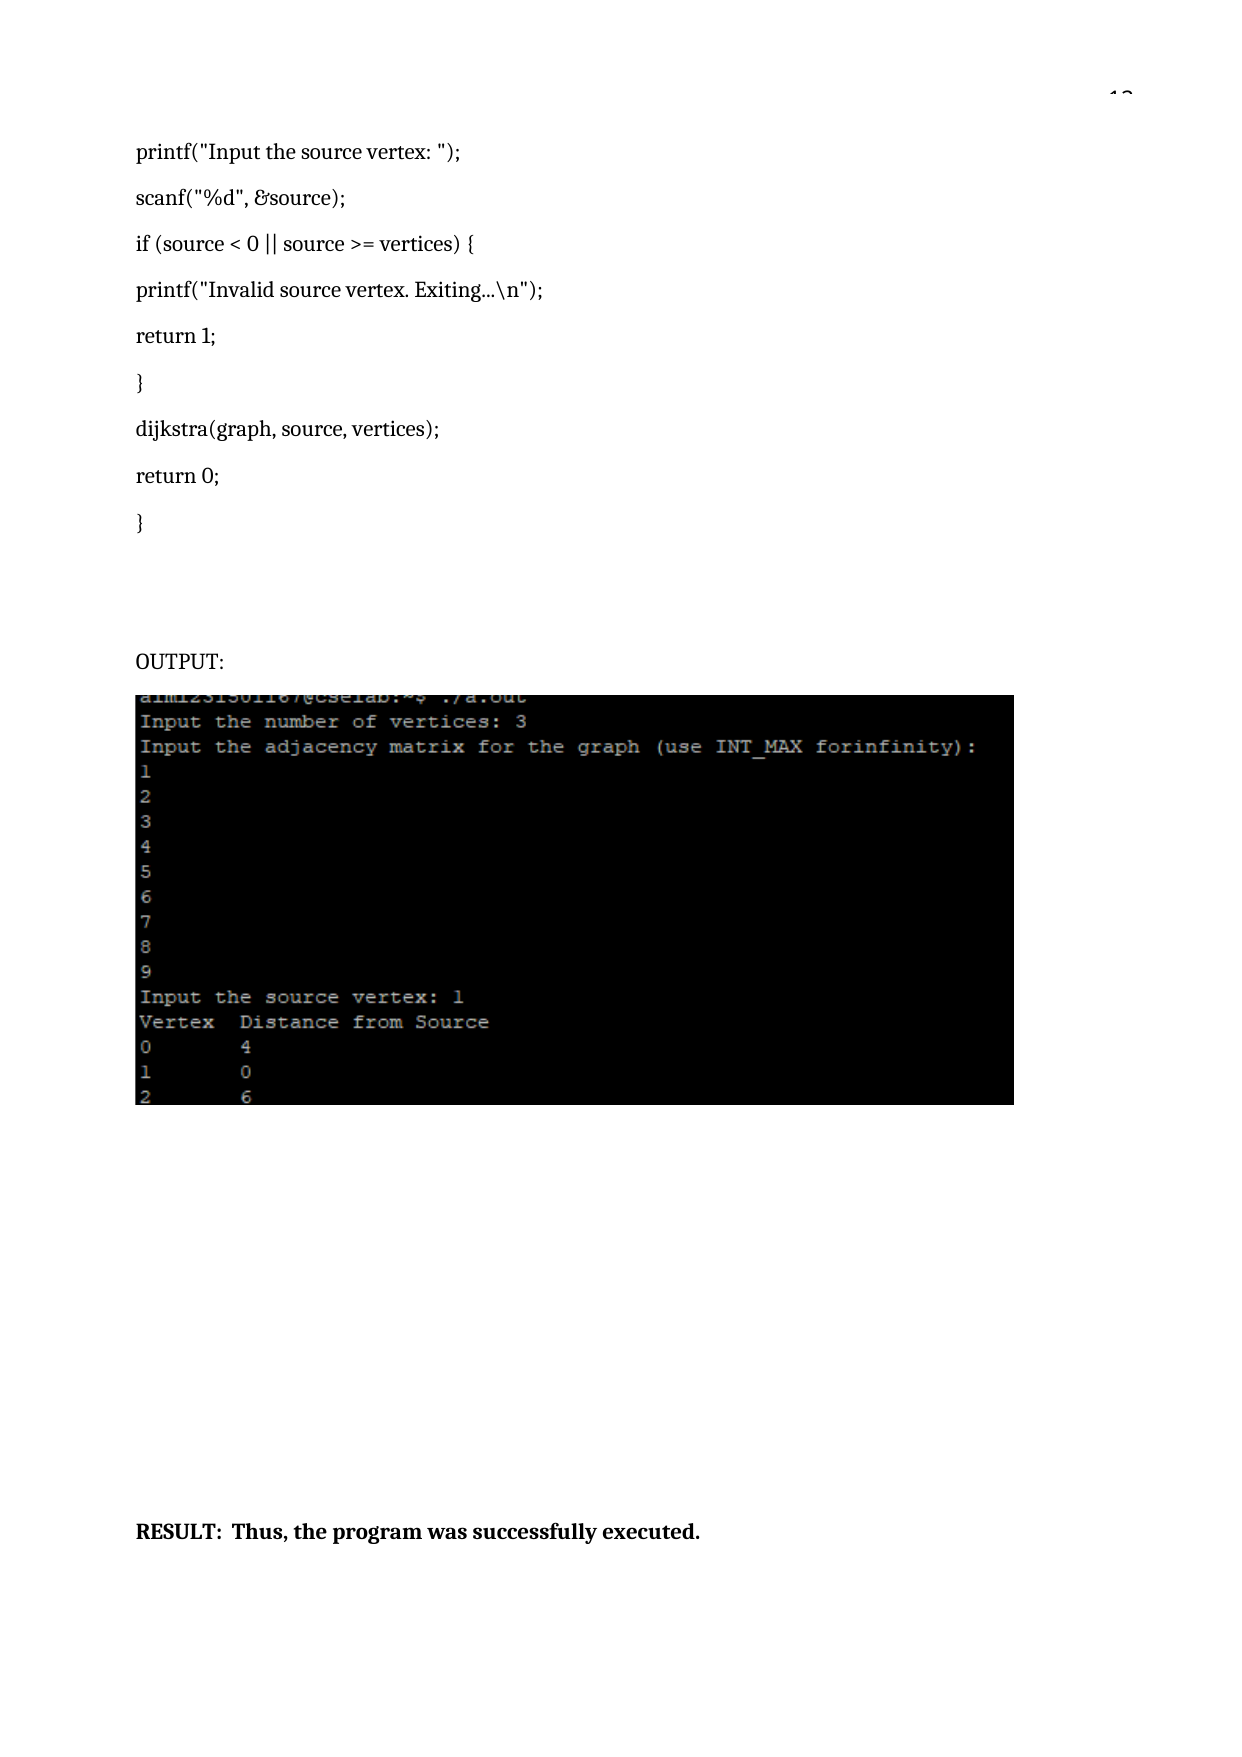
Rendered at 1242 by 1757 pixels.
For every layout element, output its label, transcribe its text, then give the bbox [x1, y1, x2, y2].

picture [135, 695, 1014, 1105]
text } [136, 369, 1162, 396]
text printf("Input the source vertex: "); scanf("%d", &source); [136, 139, 474, 211]
text dijkstra(graph, source, vertices); return 0; [136, 416, 456, 489]
text if (source < 0 || source >= vertices) { printf("Invalid source vertex. Exiting...\n"); return 1; [136, 231, 558, 349]
text } [136, 509, 1162, 535]
text RESULT: Thus, the program was successfully executed. [136, 1519, 1162, 1546]
text OUTPUT: [136, 648, 1162, 675]
